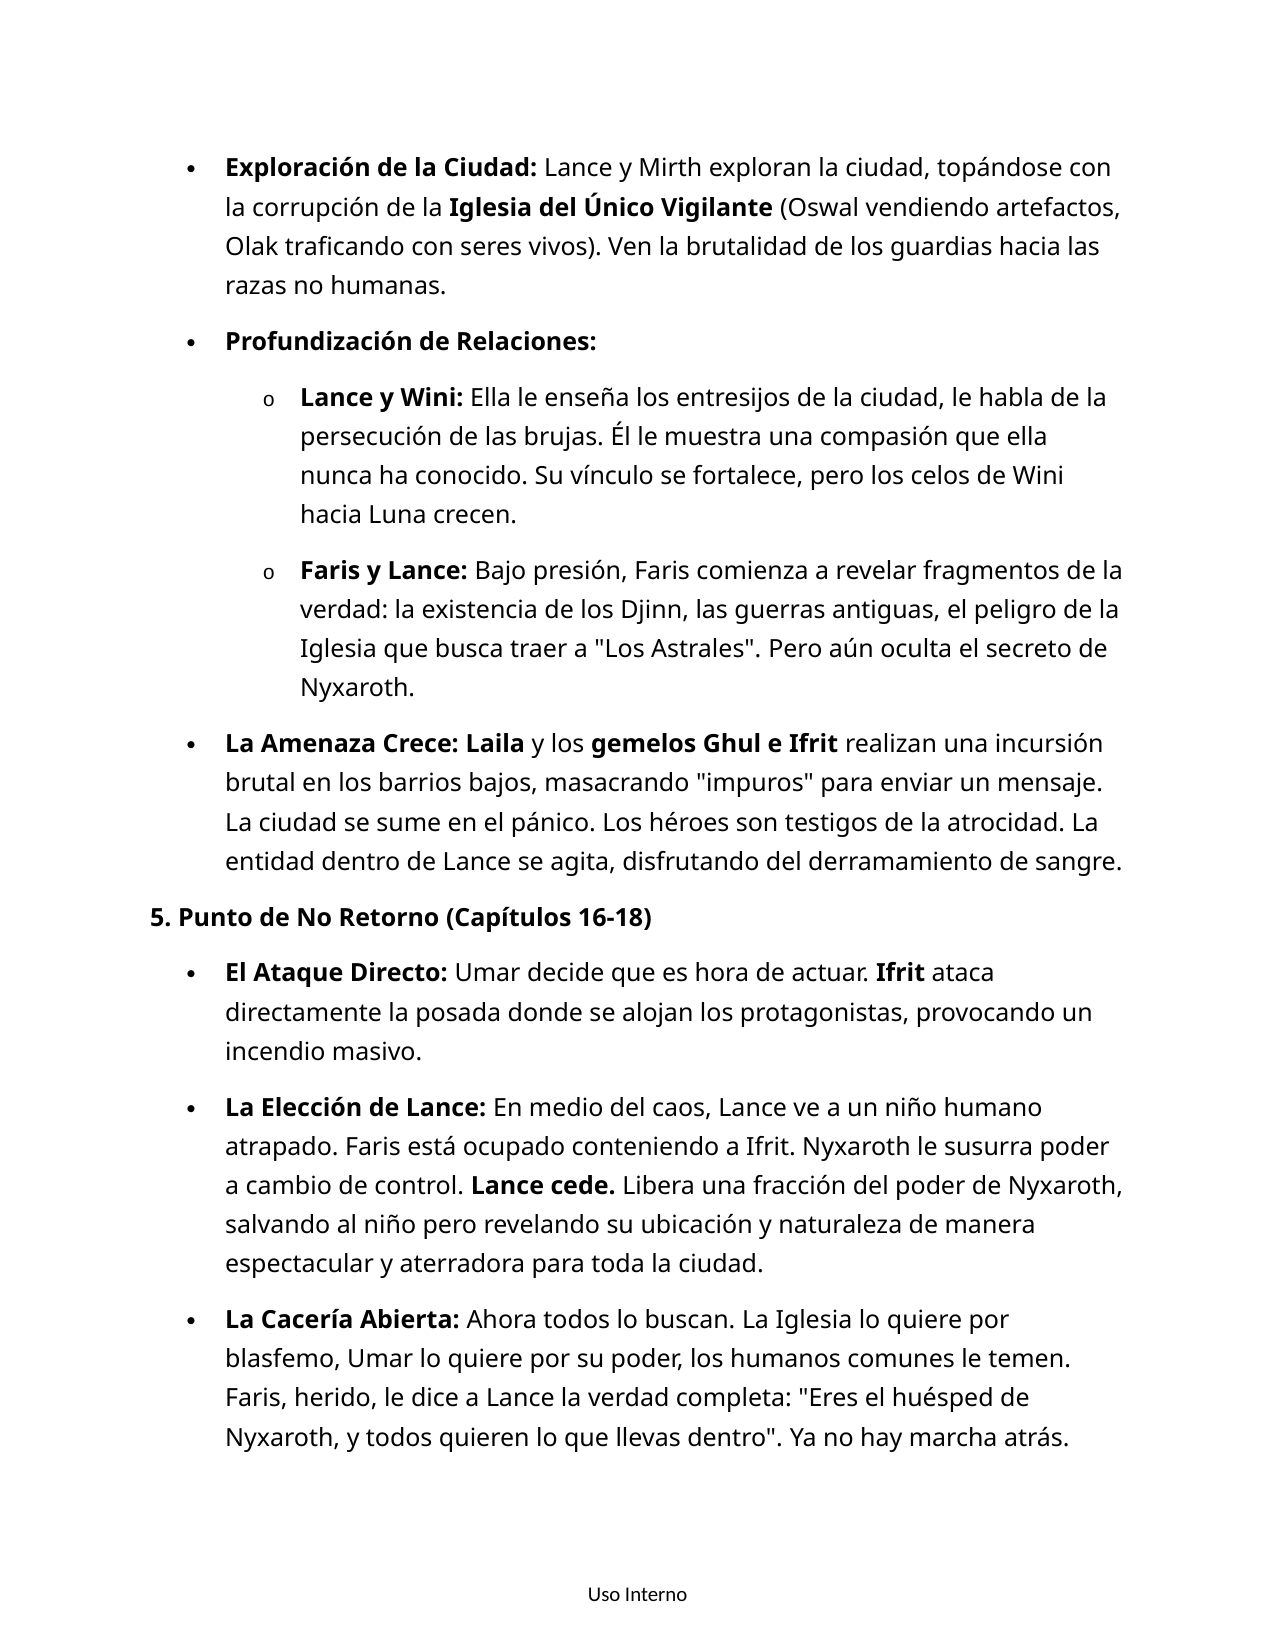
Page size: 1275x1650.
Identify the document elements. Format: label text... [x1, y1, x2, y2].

list La Amenaza Crece: Laila y los gemelos Ghul e Ifrit realizan una incursión brutal en los barrios bajos, masacrando "impuros" para enviar un mensaje. La ciudad se sume en el pánico. Los héroes son testigos de la atrocidad. La entidad dentro de Lance se agita, disfrutando del derramamiento de sangre. [187, 726, 1125, 877]
list Lance y Wini: Ella le enseña los entresijos de la ciudad, le habla de la persecución de las brujas. Él le muestra una compasión que ella nunca ha conocido. Su vínculo se fortalece, pero los celos de Wini hacia Luna crecen. [262, 379, 1125, 531]
list El Ataque Directo: Umar decide que es hora de actuar. Ifrit ataca directamente la posada donde se alojan los protagonistas, provocando un incendio masivo. [187, 955, 1125, 1067]
list Profundización de Relaciones: [187, 323, 1125, 357]
list Faris y Lance: Bajo presión, Faris comienza a revelar fragmentos de la verdad: la existencia de los Djinn, las guerras antiguas, el peligro de la Iglesia que busca traer a "Los Astrales". Pero aún oculta el secreto de Nyxaroth. [262, 552, 1125, 704]
list Exploración de la Ciudad: Lance y Mirth exploran la ciudad, topándose con la corrupción de la Iglesia del Único Vigilante (Oswal vendiendo artefactos, Olak traficando con seres vivos). Ven la brutalidad de los guardias hacia las razas no humanas. [187, 150, 1125, 302]
list La Elección de Lance: En medio del caos, Lance ve a un niño humano atrapado. Faris está ocupado conteniendo a Ifrit. Nyxaroth le susurra poder a cambio de control. Lance cede. Libera una fracción del poder de Nyxaroth, salvando al niño pero revelando su ubicación y naturaleza de manera espectacular y aterradora para toda la ciudad. [187, 1089, 1125, 1280]
text 5. Punto de No Retorno (Capítulos 16-18) [150, 899, 1125, 933]
list La Cacería Abierta: Ahora todos lo buscan. La Iglesia lo quiere por blasfemo, Umar lo quiere por su poder, los humanos comunes le temen. Faris, herido, le dice a Lance la verdad completa: "Eres el huésped de Nyxaroth, y todos quieren lo que llevas dentro". Ya no hay marcha atrás. [187, 1302, 1125, 1453]
